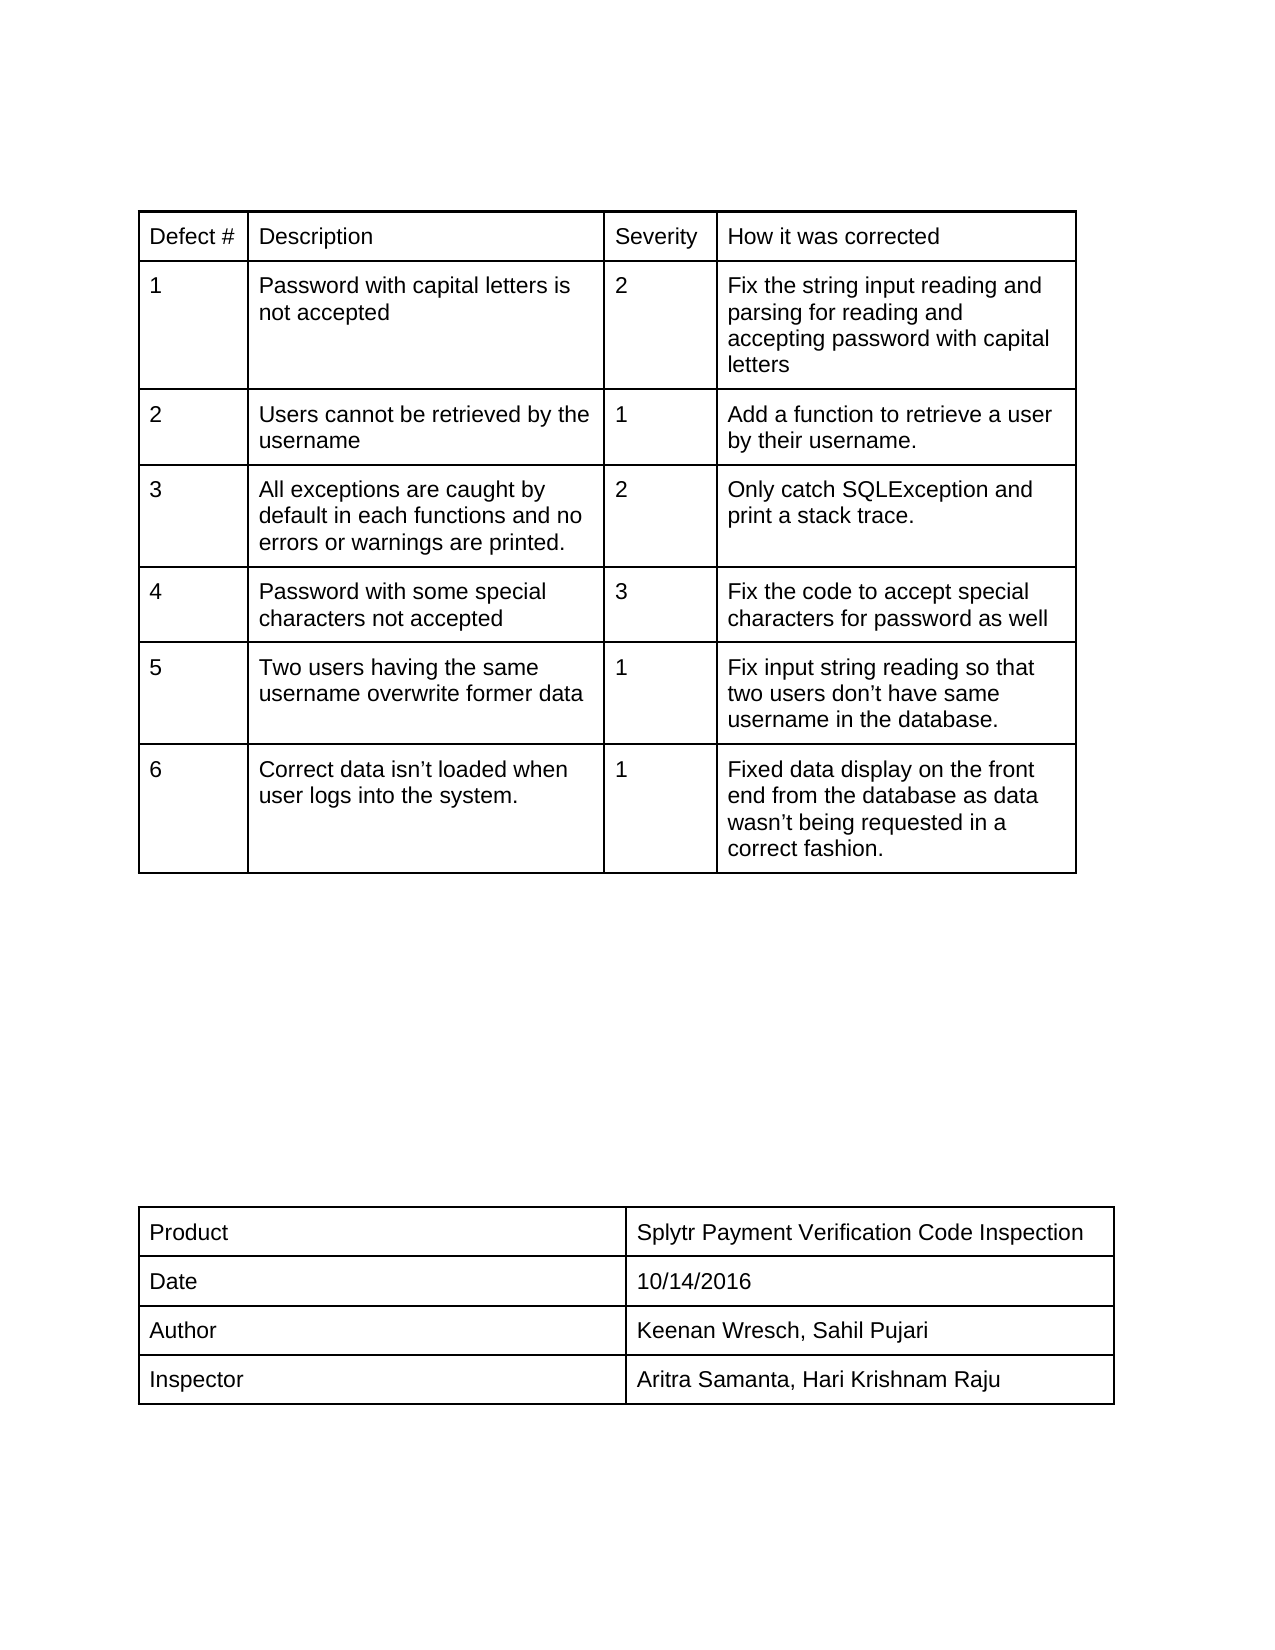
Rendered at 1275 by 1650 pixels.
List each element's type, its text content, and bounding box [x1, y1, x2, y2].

table_cell 6 [140, 745, 247, 872]
table_cell Two users having the same username overwrite former data [249, 643, 603, 743]
table_cell 1 [140, 262, 247, 388]
table_header Defect # [140, 213, 247, 260]
table_cell Fixed data display on the front end from the database as data wasn’t being requested in a correct fashion. [718, 745, 1075, 872]
table_cell Inspector [140, 1356, 625, 1403]
table_cell 2 [605, 262, 716, 388]
table_cell Fix the code to accept special characters for password as well [718, 568, 1075, 641]
table_cell 2 [605, 466, 716, 566]
table_cell Add a function to retrieve a user by their username. [718, 390, 1075, 464]
table_cell 1 [605, 643, 716, 743]
table_header Product [140, 1208, 625, 1255]
table_cell 5 [140, 643, 247, 743]
table_cell Password with some special characters not accepted [249, 568, 603, 641]
table_cell Fix the string input reading and parsing for reading and accepting password with capital letters [718, 262, 1075, 388]
table_header How it was corrected [718, 213, 1075, 260]
table_cell Correct data isn’t loaded when user logs into the system. [249, 745, 603, 872]
table_cell Date [140, 1257, 625, 1304]
table_cell Only catch SQLException and print a stack trace. [718, 466, 1075, 566]
table_header Splytr Payment Verification Code Inspection [627, 1208, 1113, 1255]
table_cell 1 [605, 745, 716, 872]
table_cell Users cannot be retrieved by the username [249, 390, 603, 464]
table_cell 4 [140, 568, 247, 641]
table_header Severity [605, 213, 716, 260]
table_cell Aritra Samanta, Hari Krishnam Raju [627, 1356, 1113, 1403]
table_cell 3 [605, 568, 716, 641]
table_cell Fix input string reading so that two users don’t have same username in the database. [718, 643, 1075, 743]
table_cell All exceptions are caught by default in each functions and no errors or warnings are printed. [249, 466, 603, 566]
table_cell Keenan Wresch, Sahil Pujari [627, 1307, 1113, 1354]
table_cell 1 [605, 390, 716, 464]
table_cell 3 [140, 466, 247, 566]
table_header Description [249, 213, 603, 260]
table_cell 10/14/2016 [627, 1257, 1113, 1304]
table_cell Author [140, 1307, 625, 1354]
table_cell Password with capital letters is not accepted [249, 262, 603, 388]
table_cell 2 [140, 390, 247, 464]
